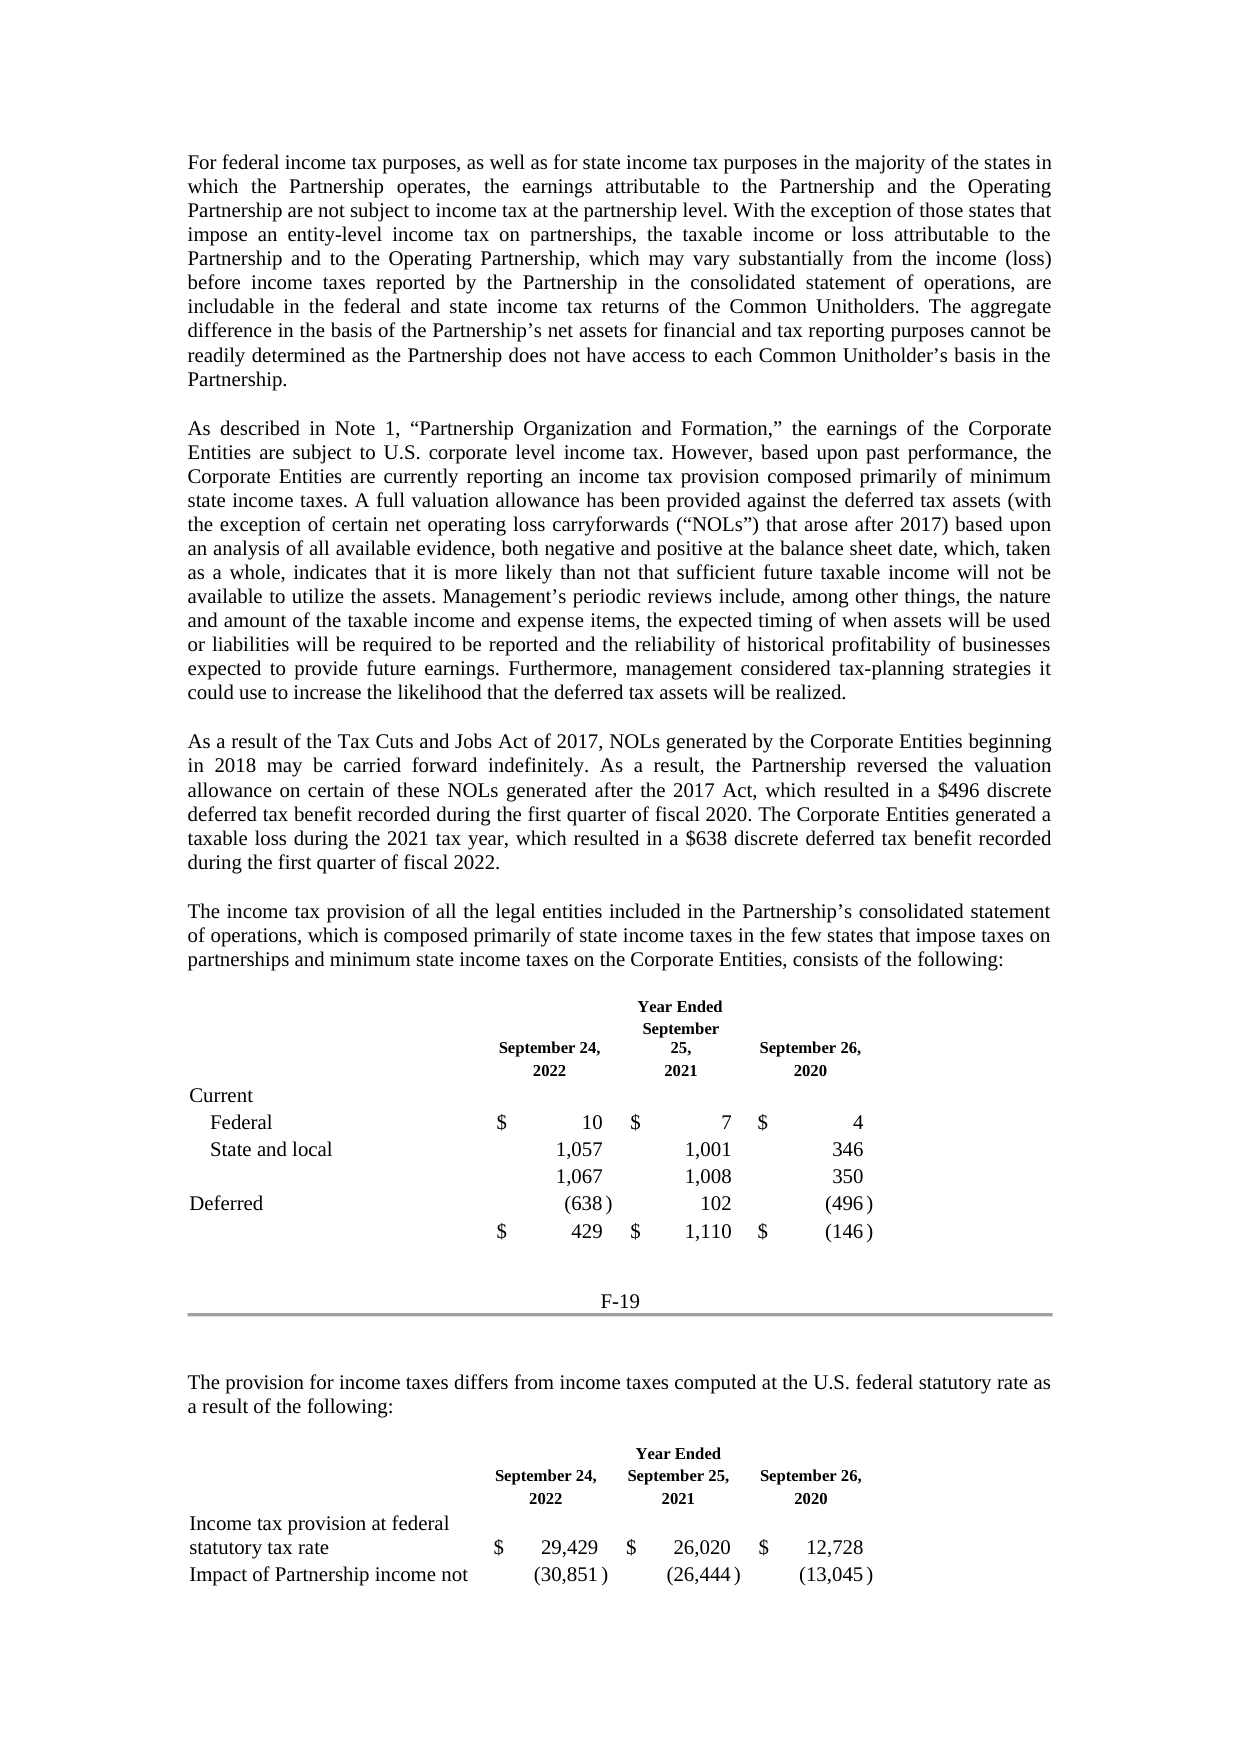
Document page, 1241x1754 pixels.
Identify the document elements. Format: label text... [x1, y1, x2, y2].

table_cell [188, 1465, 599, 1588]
text For federal income tax purposes, as well as for state income tax purposes in the majority of the states in which the Partnership operates, the earnings attributable to the Partnership and the Operating Partnership are not subject to income tax at the partnership level. With the exception of those states that impose an entity-level income tax on partnerships, the taxable income or loss attributable to the Partnership and to the Operating Partnership, which may vary substantially from the income (loss) before income taxes reported by the Partnership in the consolidated statement of operations, are includable in the federal and state income tax returns of the Common Unitholders. The aggregate difference in the basis of the Partnership’s net assets for financial and tax reporting purposes cannot be readily determined as the Partnership does not have access to each Common Unitholder’s basis in the Partnership. [187, 150, 1053, 391]
text The provision for income taxes differs from income taxes computed at the U.S. federal statutory rate as a result of the following: [187, 1370, 1053, 1418]
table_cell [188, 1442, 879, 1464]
text F-19 [187, 1289, 1053, 1313]
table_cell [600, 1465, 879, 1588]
text The income tax provision of all the legal entities included in the Partnership’s consolidated statement of operations, which is composed primarily of state income taxes in the few states that impose taxes on partnerships and minimum state income taxes on the Corporate Entities, consists of the following: [187, 899, 1053, 971]
text As described in Note 1, “Partnership Organization and Formation,” the earnings of the Corporate Entities are subject to U.S. corporate level income tax. However, based upon past performance, the Corporate Entities are currently reporting an income tax provision composed primarily of minimum state income taxes. A full valuation allowance has been provided against the deferred tax assets (with the exception of certain net operating loss carryforwards (“NOLs”) that arose after 2017) based upon an analysis of all available evidence, both negative and positive at the balance sheet date, which, taken as a whole, indicates that it is more likely than not that sufficient future taxable income will not be available to utilize the assets. Management’s periodic reviews include, among other things, the nature and amount of the taxable income and expense items, the expected timing of when assets will be used or liabilities will be required to be reported and the reliability of historical profitability of businesses expected to provide future earnings. Furthermore, management considered tax-planning strategies it could use to increase the likelihood that the deferred tax assets will be realized. [187, 416, 1053, 704]
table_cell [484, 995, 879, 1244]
text As a result of the Tax Cuts and Jobs Act of 2017, NOLs generated by the Corporate Entities beginning in 2018 may be carried forward indefinitely. As a result, the Partnership reversed the valuation allowance on certain of these NOLs generated after the 2017 Act, which resulted in a $496 discrete deferred tax benefit recorded during the first quarter of fiscal 2020. The Corporate Entities generated a taxable loss during the 2021 tax year, which resulted in a $638 discrete deferred tax benefit recorded during the first quarter of fiscal 2022. [187, 729, 1053, 874]
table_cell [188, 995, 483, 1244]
